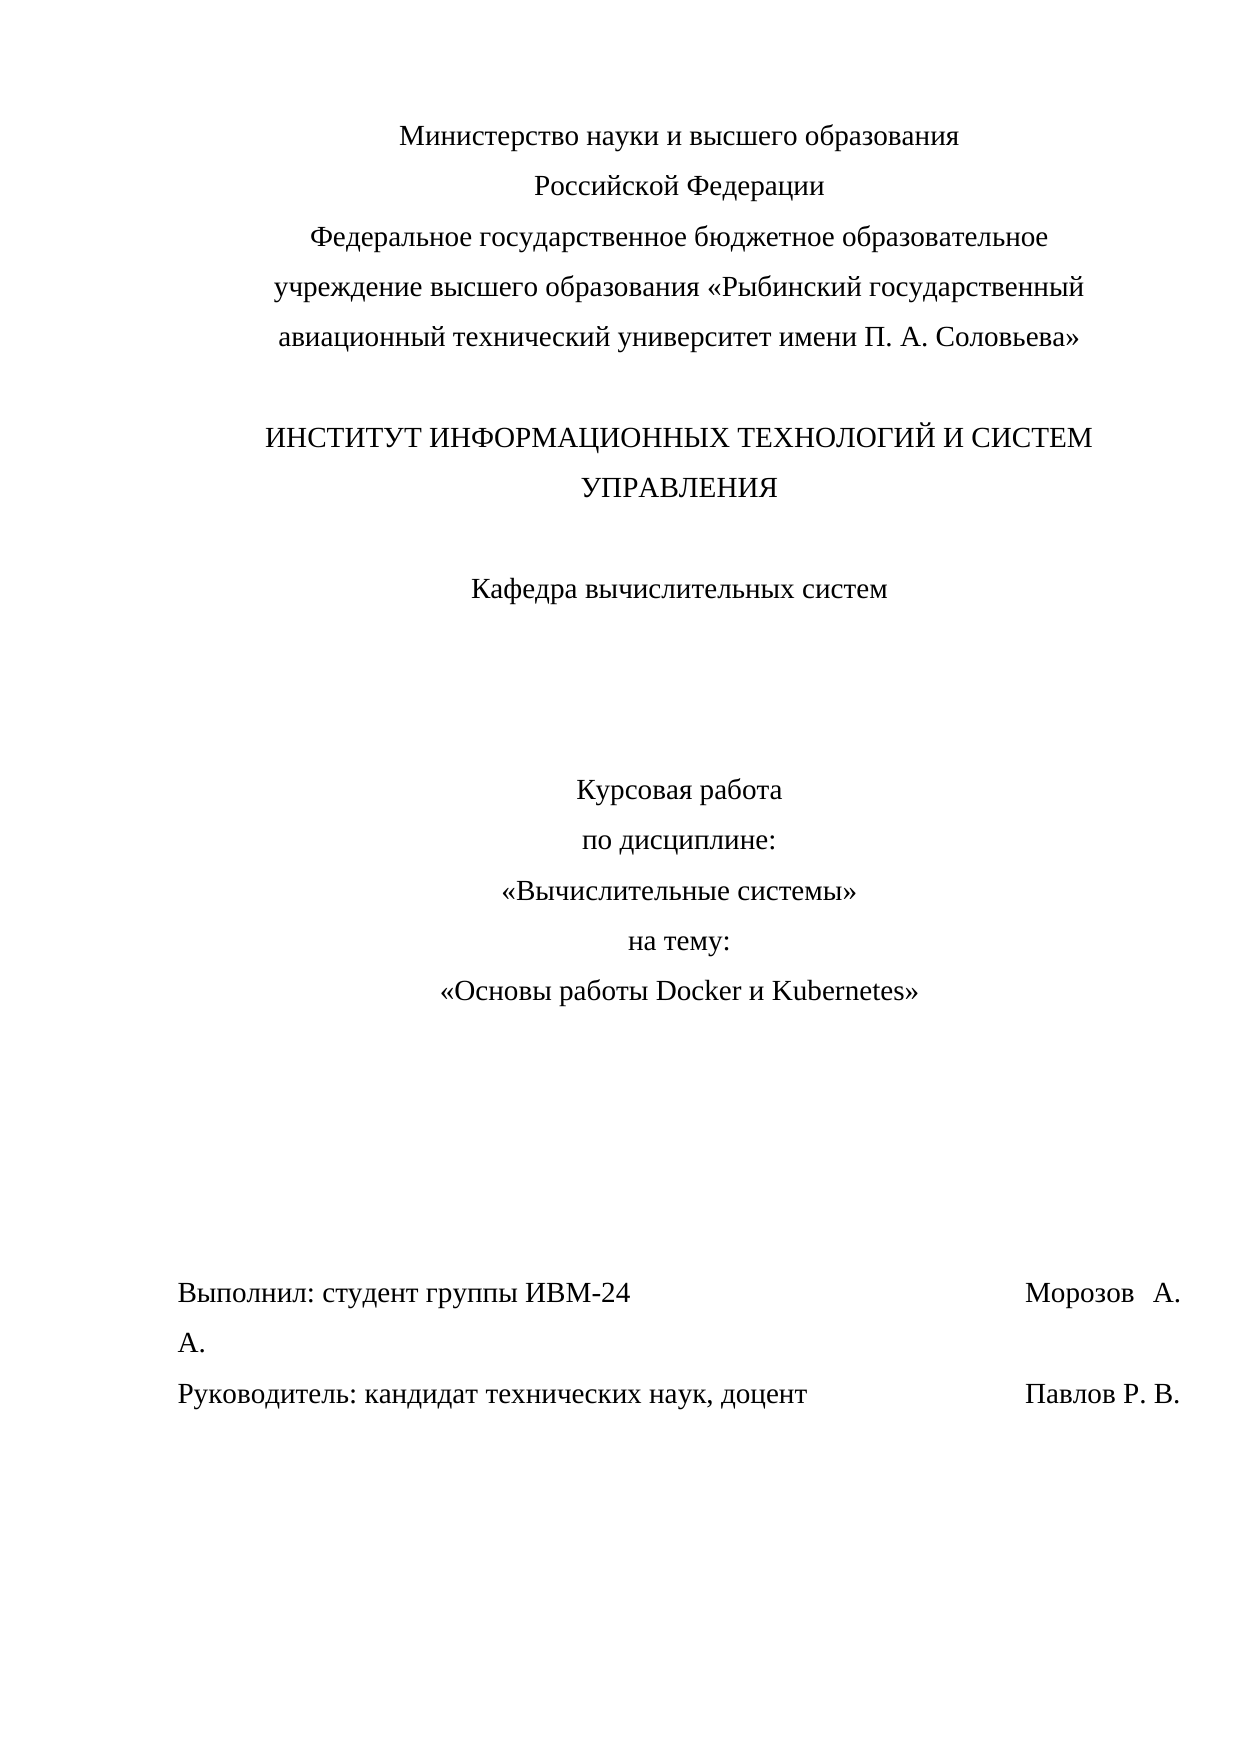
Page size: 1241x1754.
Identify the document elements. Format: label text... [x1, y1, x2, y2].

text учреждение высшего образования «Рыбинский государственный [177, 269, 1181, 303]
text по дисциплине: [177, 822, 1181, 856]
text Российской Федерации [177, 168, 1181, 202]
text на тему: [177, 923, 1181, 957]
text авиационный технический университет имени П. А. Соловьева» [177, 319, 1181, 353]
text Федеральное государственное бюджетное образовательное [177, 219, 1181, 252]
text Курсовая работа [177, 772, 1181, 806]
text Руководитель: кандидат технических наук, доцент Павлов Р. В. [177, 1376, 1181, 1409]
text «Основы работы Docker и Kubernetes» [177, 973, 1181, 1007]
text «Вычислительные системы» [177, 873, 1181, 906]
text Министерство науки и высшего образования [177, 118, 1181, 152]
text ИНСТИТУТ ИНФОРМАЦИОННЫХ ТЕХНОЛОГИЙ И СИСТЕМ УПРАВЛЕНИЯ [177, 420, 1181, 504]
text Кафедра вычислительных систем [177, 571, 1181, 604]
text Выполнил: студент группы ИВМ-24 Морозов А. А. [177, 1275, 1181, 1359]
